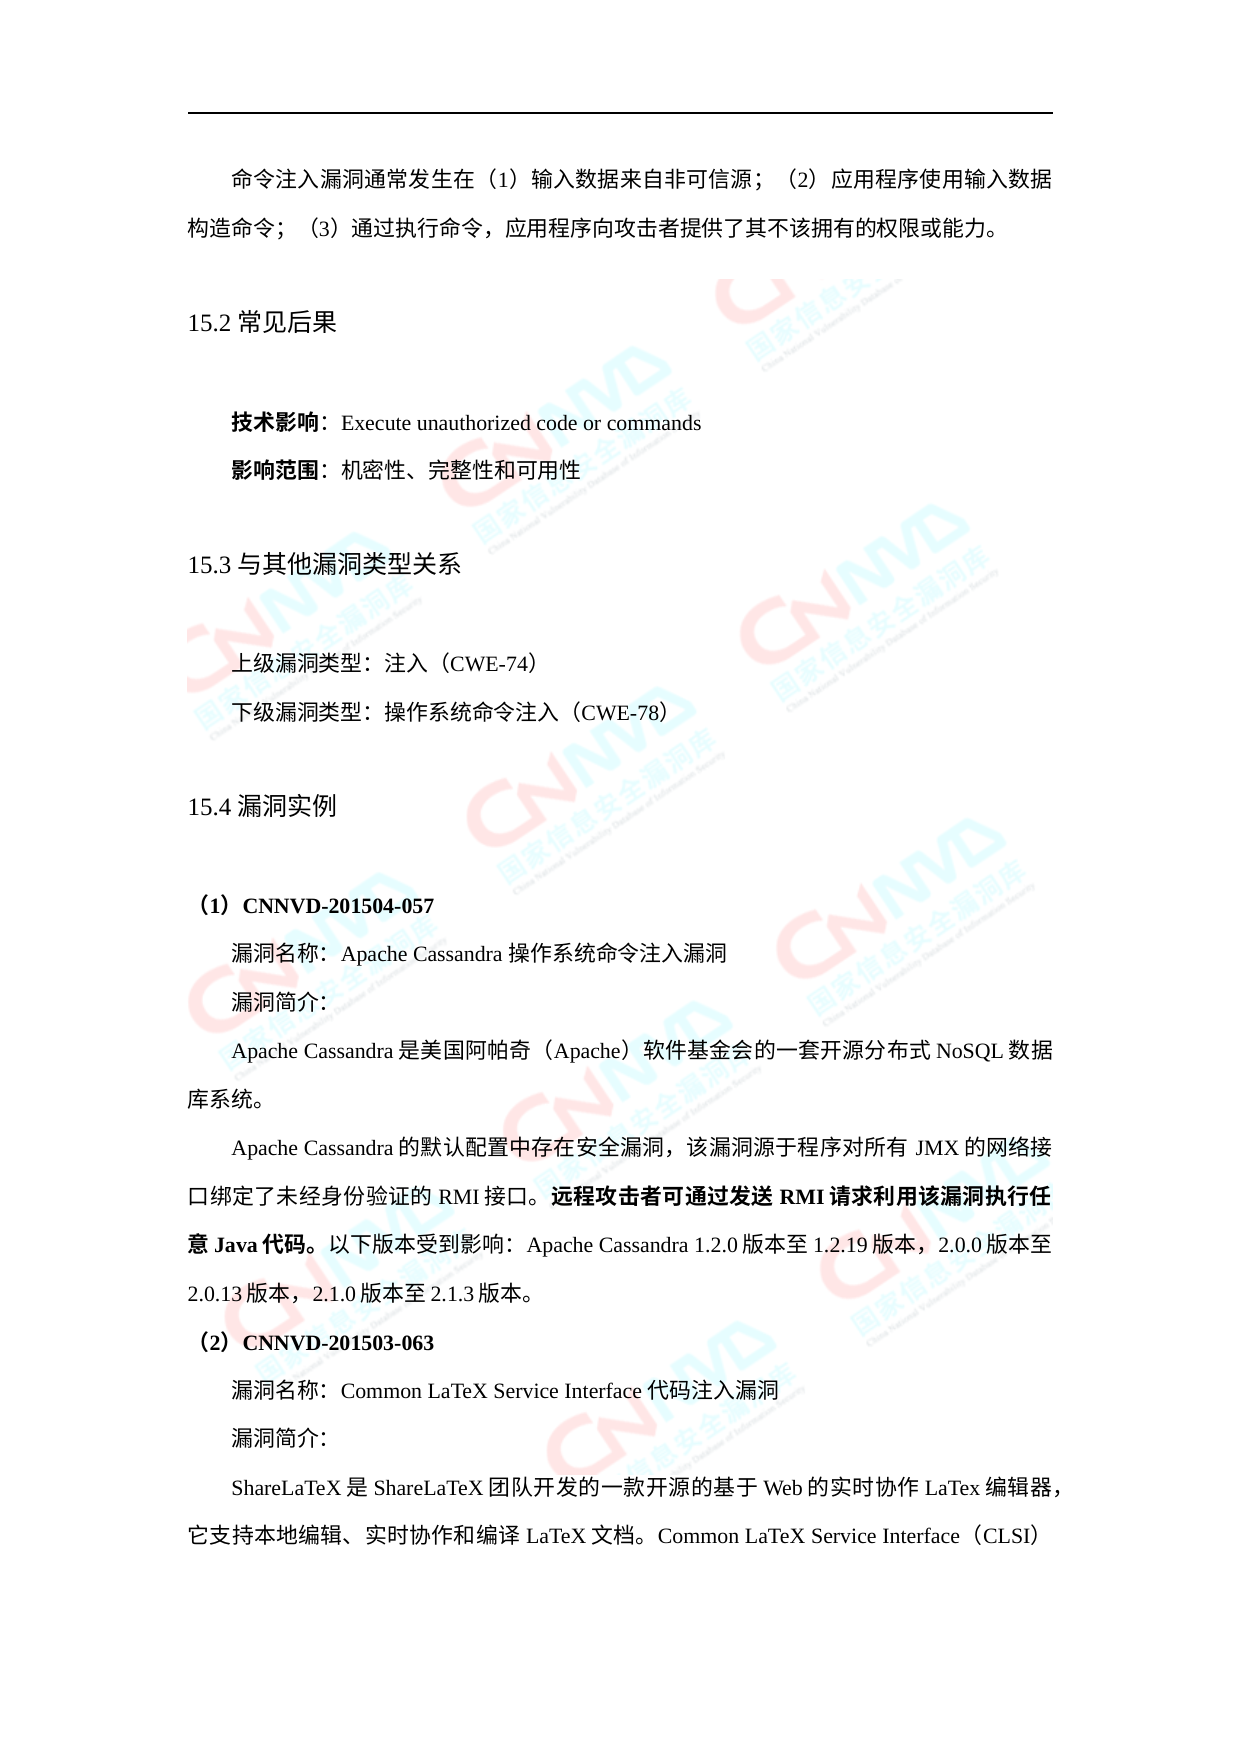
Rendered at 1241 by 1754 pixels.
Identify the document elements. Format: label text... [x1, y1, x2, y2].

text 漏洞名称：Common LaTeX Service Interface 代码注入漏洞 [187, 1372, 1053, 1405]
text 影响范围：机密性、完整性和可用性 [187, 452, 1053, 485]
text Apache Cassandra的默认配置中存在安全漏洞，该漏洞源于程序对所有JMX的网络接口绑定了未经身份验证的RMI接口。远程攻击者可通过发送RMI请求利用该漏洞执行任意Java代码。以下版本受到影响：Apache Cassandra 1.2.0版本至1.2.19版本，2.0.0版本至2.0.13版本，2.1.0版本至2.1.3版本。 [187, 1129, 1053, 1308]
subtitle 常见后果 [187, 288, 1053, 353]
text Apache Cassandra是美国阿帕奇（Apache）软件基金会的一套开源分布式NoSQL数据库系统。 [187, 1032, 1053, 1114]
text 下级漏洞类型：操作系统命令注入（CWE-78） [187, 694, 1053, 727]
text 漏洞名称：Apache Cassandra 操作系统命令注入漏洞 [187, 936, 1053, 968]
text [187, 1469, 1053, 1550]
text （2）CNNVD-201503-063 [187, 1324, 1053, 1357]
text 命令注入漏洞通常发生在（1）输入数据来自非可信源；（2）应用程序使用输入数据构造命令；（3）通过执行命令，应用程序向攻击者提供了其不该拥有的权限或能力。 [187, 162, 1053, 243]
subtitle 漏洞实例 [187, 772, 1053, 837]
text 漏洞简介： [187, 984, 1053, 1017]
text 漏洞简介： [187, 1421, 1053, 1453]
text 上级漏洞类型：注入（CWE-74） [187, 646, 1053, 678]
text 技术影响：Execute unauthorized code or commands [187, 404, 1053, 437]
subtitle 与其他漏洞类型关系 [187, 530, 1053, 595]
text （1）CNNVD-201504-057 [187, 887, 1053, 920]
